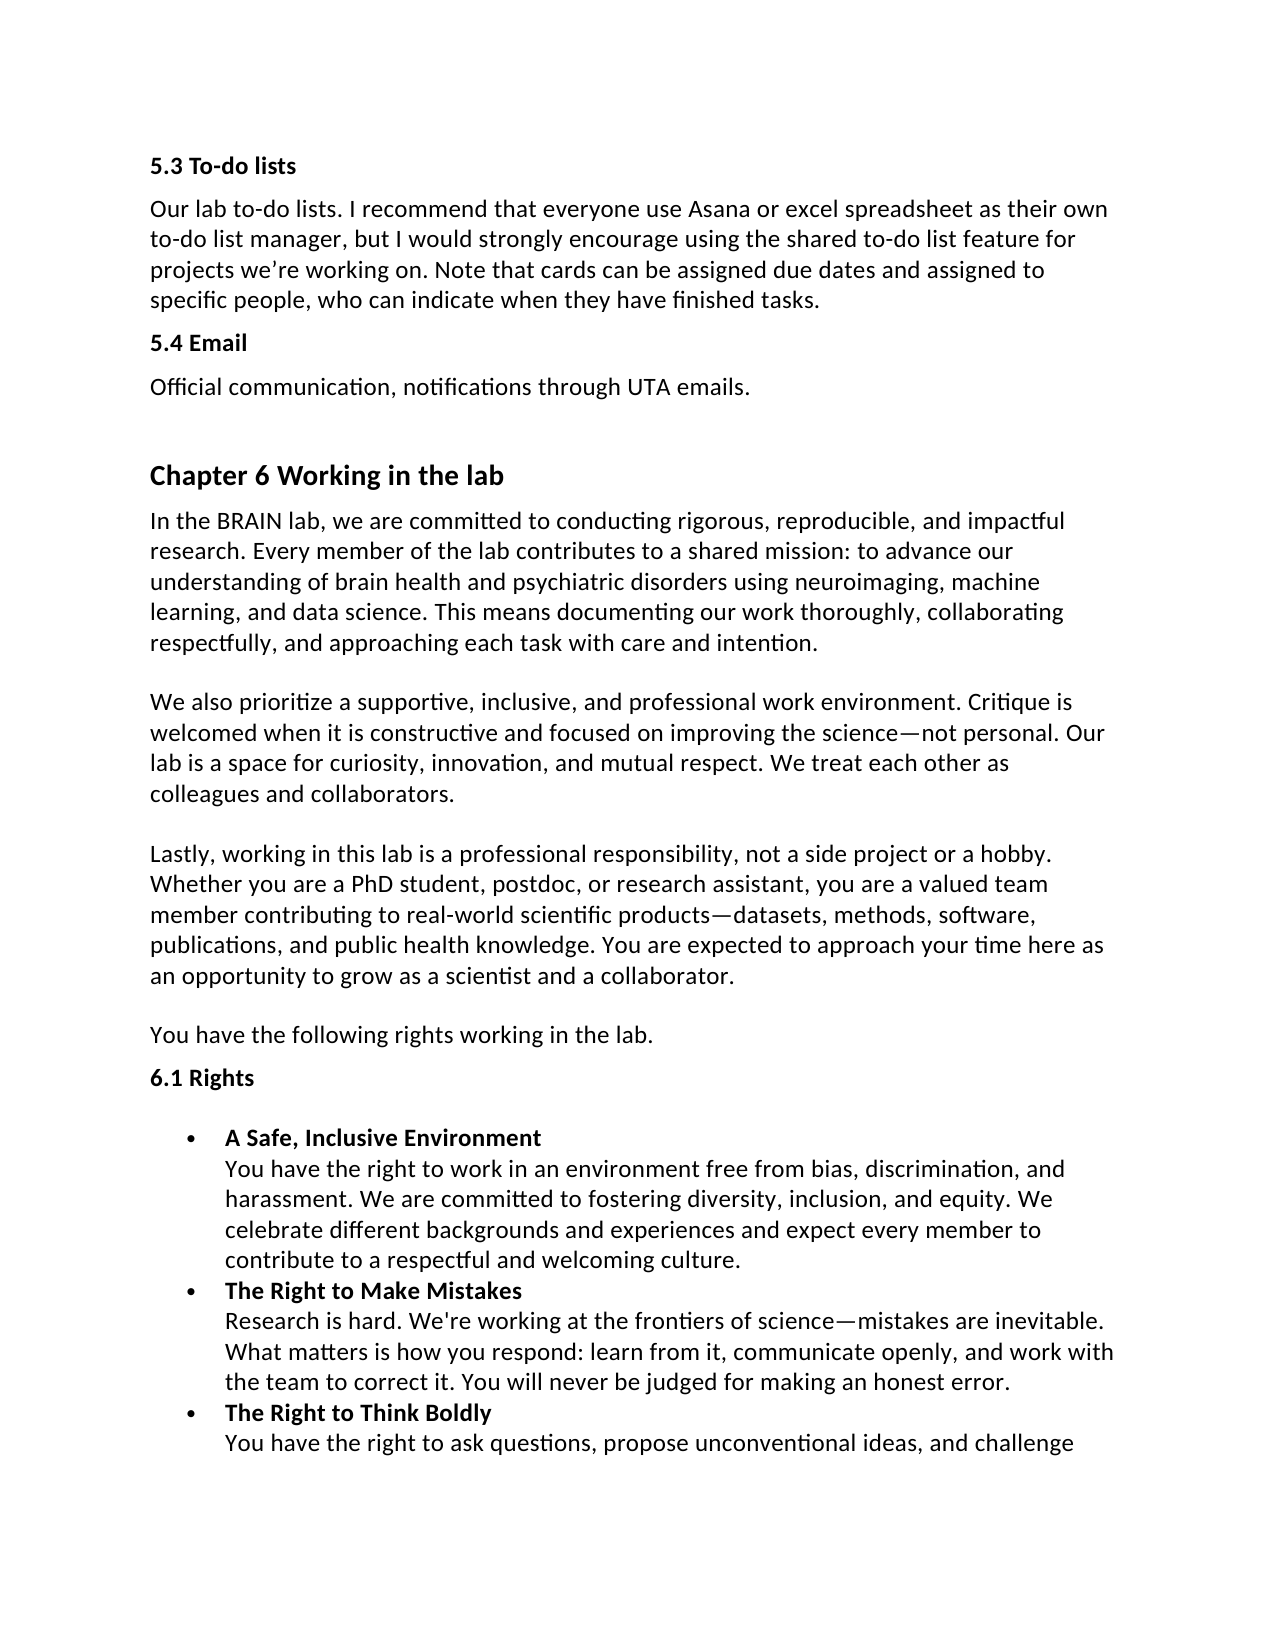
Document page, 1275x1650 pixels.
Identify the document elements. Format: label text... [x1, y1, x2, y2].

text Our lab to-do lists. I recommend that everyone use Asana or excel spreadsheet as their own to-do list manager, but I would strongly encourage using the shared to-do list feature for projects we’re working on. Note that cards can be assigned due dates and assigned to specific people, who can indicate when they have finished tasks. [150, 193, 1125, 315]
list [187, 1397, 1125, 1458]
subtitle 5.4 Email [150, 328, 1125, 358]
text You have the following rights working in the lab. [150, 1019, 1125, 1050]
list The Right to Make Mistakes Research is hard. We're working at the frontiers of science—mistakes are inevitable. What matters is how you respond: learn from it, communicate openly, and work with the team to correct it. You will never be judged for making an honest error. [187, 1275, 1125, 1397]
text We also prioritize a supportive, inclusive, and professional work environment. Critique is welcomed when it is constructive and focused on improving the science—not personal. Our lab is a space for curiosity, innovation, and mutual respect. We treat each other as colleagues and collaborators. [150, 687, 1125, 809]
list A Safe, Inclusive Environment You have the right to work in an environment free from bias, discrimination, and harassment. We are committed to fostering diversity, inclusion, and equity. We celebrate different backgrounds and experiences and expect every member to contribute to a respectful and welcoming culture. [187, 1122, 1125, 1275]
text Lastly, working in this lab is a professional responsibility, not a side project or a hobby. Whether you are a PhD student, postdoc, or research assistant, you are a valued team member contributing to real-world scientific products—datasets, methods, software, publications, and public health knowledge. You are expected to approach your time here as an opportunity to grow as a scientist and a collaborator. [150, 838, 1125, 990]
subtitle 6.1 Rights [150, 1063, 1125, 1093]
text In the BRAIN lab, we are committed to conducting rigorous, reproducible, and impactful research. Every member of the lab contributes to a shared mission: to advance our understanding of brain health and psychiatric disorders using neuroimaging, machine learning, and data science. This means documenting our work thoroughly, collaborating respectfully, and approaching each task with care and intention. [150, 505, 1125, 657]
subtitle 5.3 To-do lists [150, 150, 1125, 181]
text Official communication, notifications through UTA emails. [150, 371, 1125, 401]
subtitle Chapter 6 Working in the lab [150, 457, 1125, 492]
